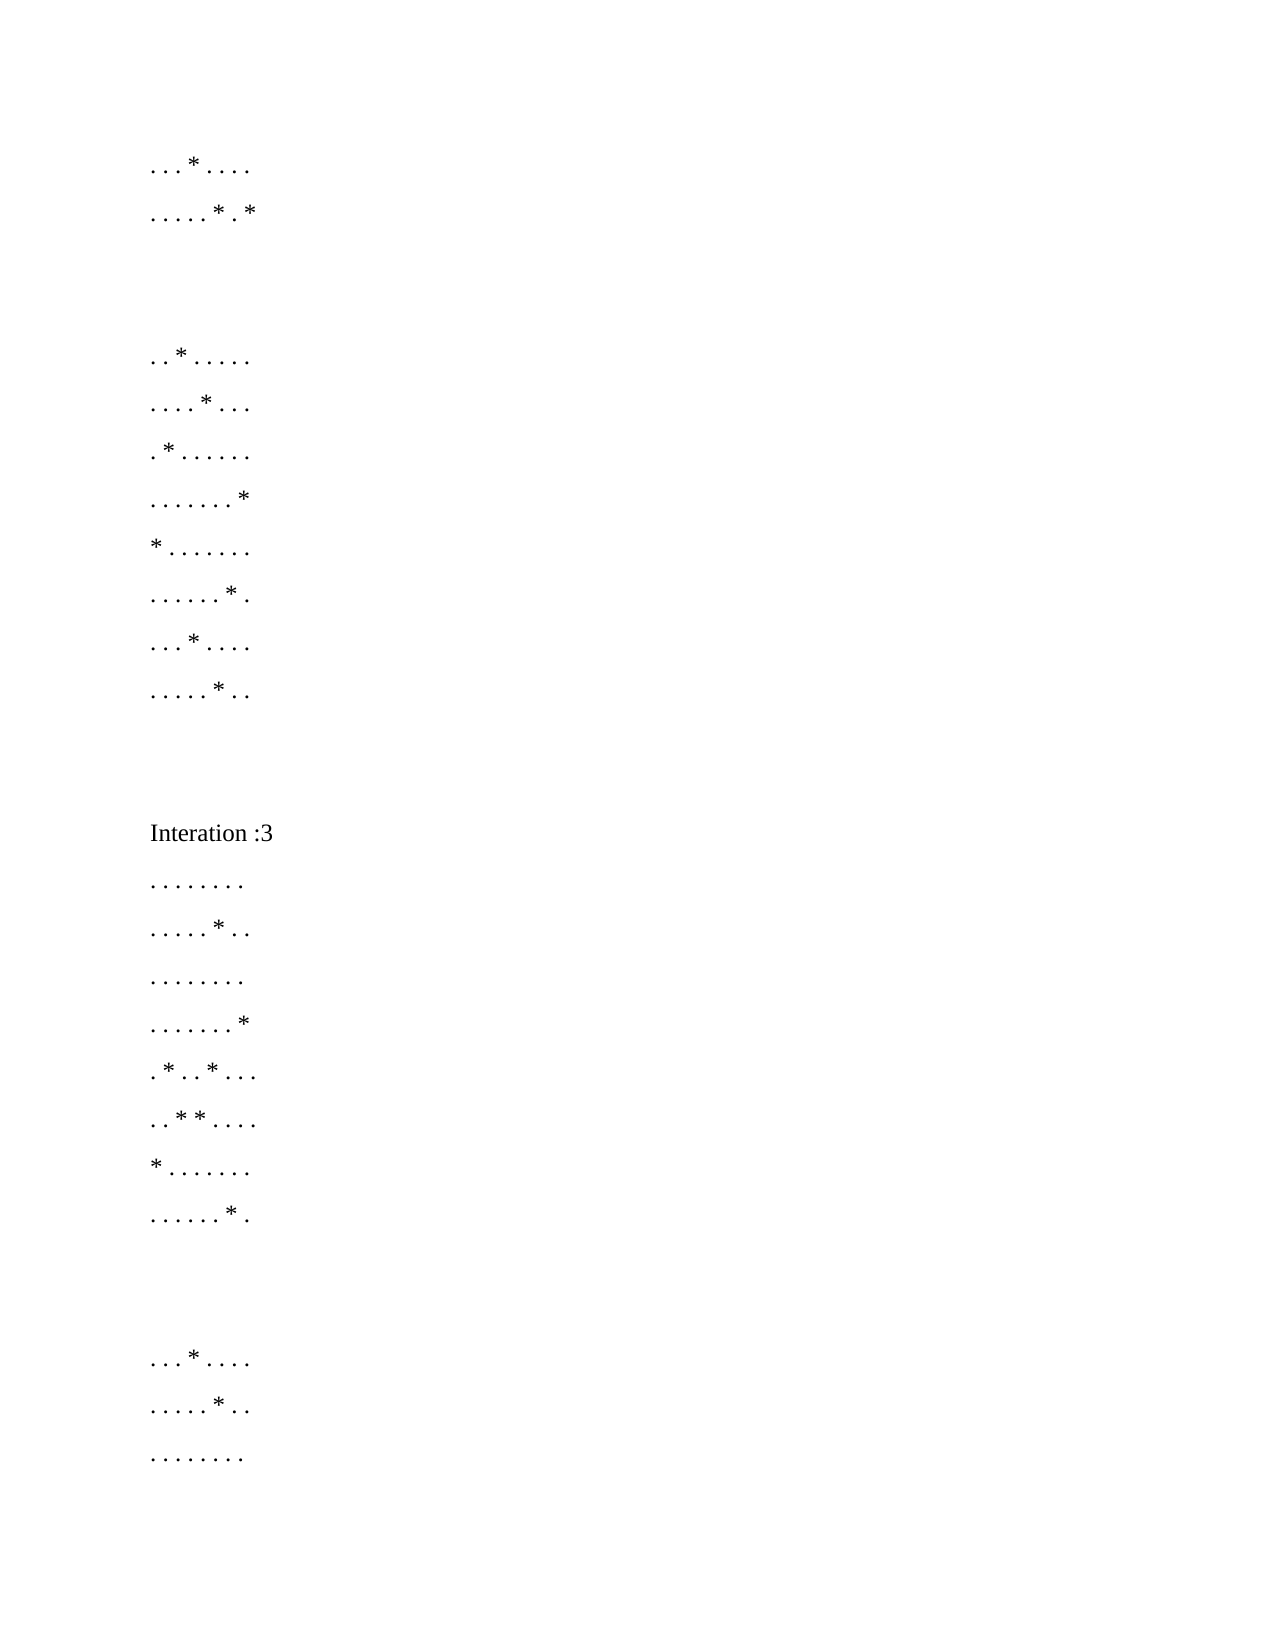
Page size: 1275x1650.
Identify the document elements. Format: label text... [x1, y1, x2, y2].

text . . . . . * . * [150, 198, 1125, 226]
text . . . . . * . . [150, 913, 1125, 942]
text . . * . . . . . [150, 341, 1125, 369]
text . . . * . . . . [150, 627, 1125, 656]
text . . . . . . . * [150, 484, 1125, 513]
text . * . . . . . . [150, 436, 1125, 465]
text . . . . . . * . [150, 579, 1125, 608]
text * . . . . . . . [150, 532, 1125, 560]
text . . . . . . . . [150, 866, 1125, 894]
text . . . . . . . * [150, 1009, 1125, 1037]
text . . . * . . . . [150, 1343, 1125, 1371]
text . . . . . * . . [150, 675, 1125, 703]
text . . . . . . * . [150, 1199, 1125, 1228]
text * . . . . . . . [150, 1152, 1125, 1181]
text . . * * . . . . [150, 1104, 1125, 1133]
text . . . . . . . . [150, 1438, 1125, 1467]
text . . . . . * . . [150, 1390, 1125, 1419]
text . * . . * . . . [150, 1056, 1125, 1085]
text Interation :3 [150, 818, 1125, 847]
text . . . * . . . . [150, 150, 1125, 179]
text . . . . * . . . [150, 388, 1125, 417]
text . . . . . . . . [150, 961, 1125, 990]
